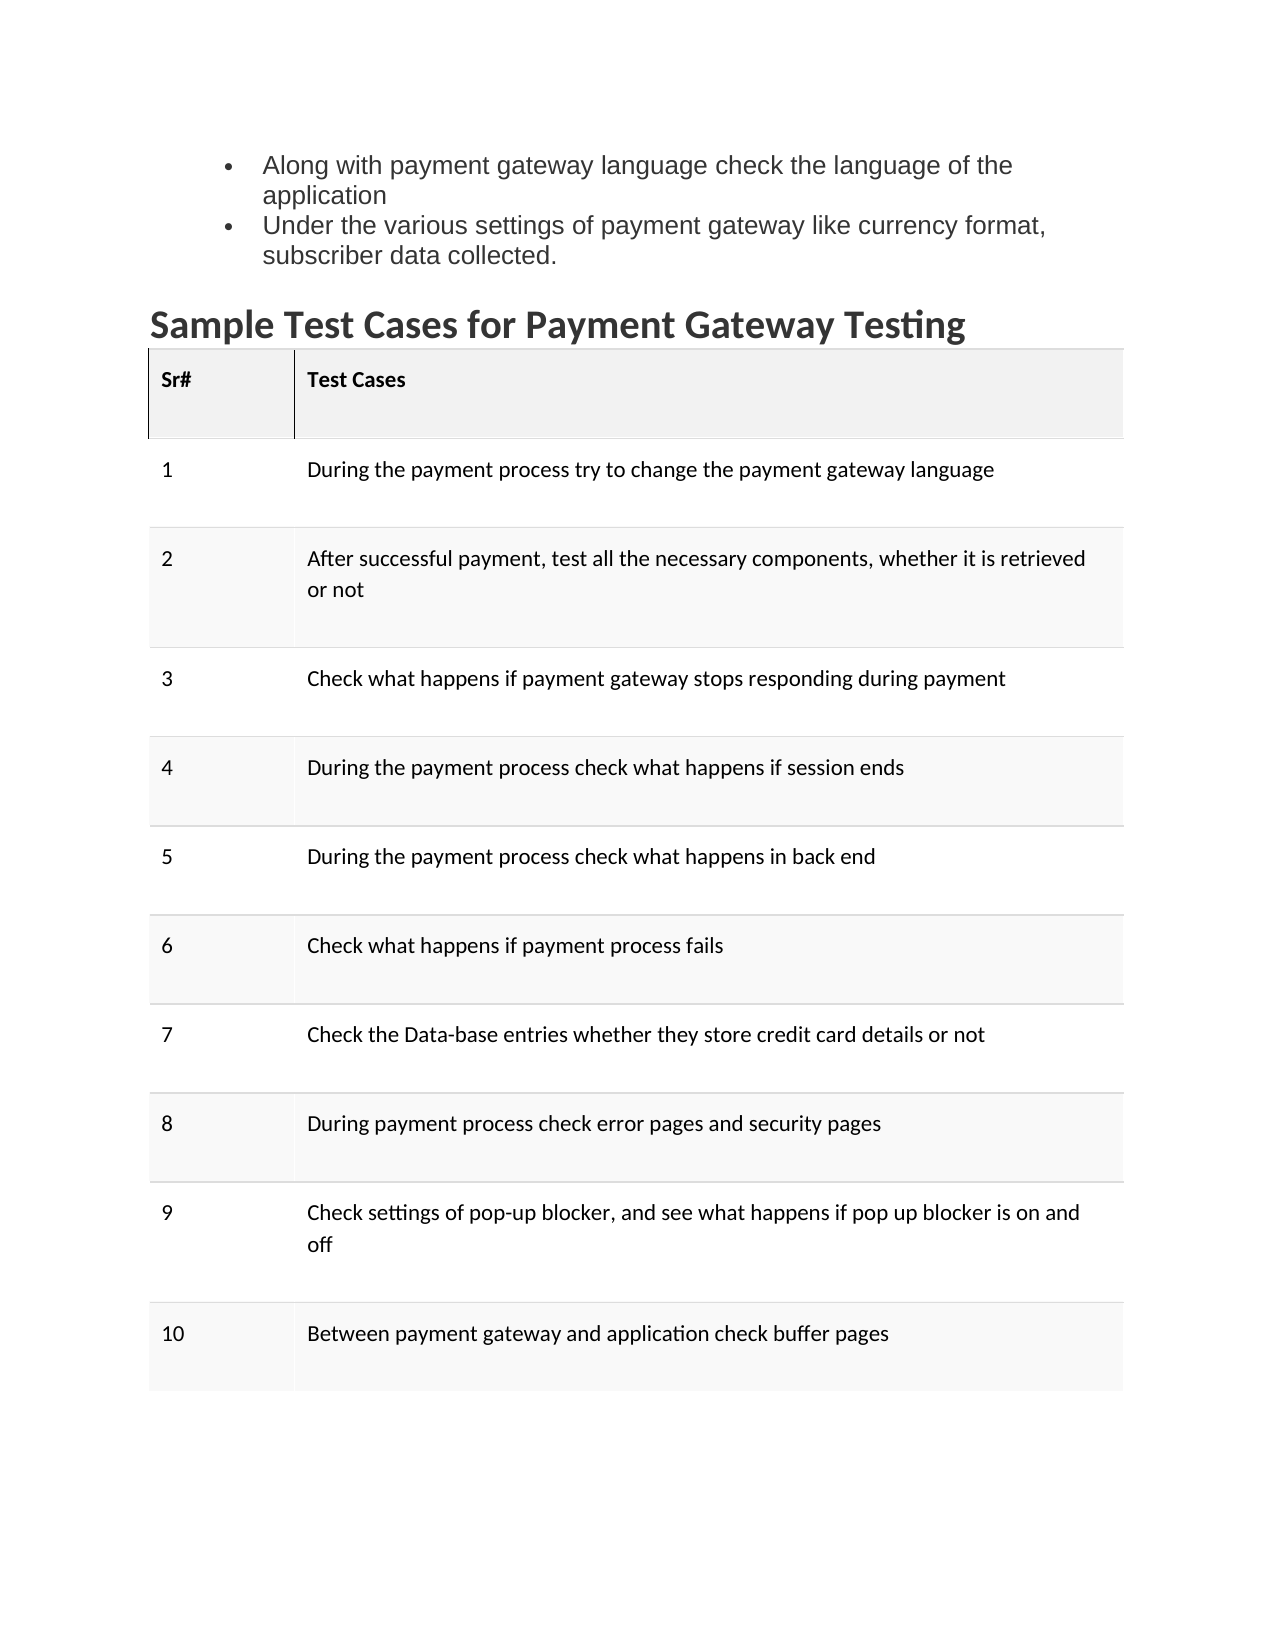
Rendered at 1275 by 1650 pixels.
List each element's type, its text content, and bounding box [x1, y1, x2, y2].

table_header Test Cases [295, 350, 1123, 437]
table_cell During the payment process check what happens if session ends [295, 737, 1123, 825]
table_cell Check settings of pop-up blocker, and see what happens if pop up blocker is on and off [295, 1183, 1123, 1301]
table_cell 5 [149, 825, 294, 914]
table_cell 10 [149, 1301, 294, 1391]
table_header Sr# [149, 350, 294, 437]
table_cell Check what happens if payment gateway stops responding during payment [295, 648, 1123, 736]
subtitle Sample Test Cases for Payment Gateway Testing [150, 299, 1125, 348]
table_cell 4 [149, 736, 294, 825]
table_cell 8 [149, 1092, 294, 1181]
table_cell 3 [149, 647, 294, 736]
table_cell During the payment process check what happens in back end [295, 827, 1123, 914]
table_cell 6 [149, 914, 294, 1003]
table_cell 7 [149, 1003, 294, 1092]
table_cell Check what happens if payment process fails [295, 916, 1123, 1003]
table_cell 2 [149, 526, 294, 647]
table_cell After successful payment, test all the necessary components, whether it is retrieved or not [295, 528, 1123, 647]
list Under the various settings of payment gateway like currency format, subscriber data collected. [225, 210, 1125, 269]
table_cell Check the Data-base entries whether they store credit card details or not [295, 1005, 1123, 1092]
table_cell During the payment process try to change the payment gateway language [295, 439, 1123, 526]
table_cell During payment process check error pages and security pages [295, 1094, 1123, 1181]
table_cell Between payment gateway and application check buffer pages [295, 1303, 1123, 1391]
table_cell 1 [149, 439, 294, 526]
table_cell 9 [149, 1181, 294, 1301]
list Along with payment gateway language check the language of the application [225, 150, 1125, 210]
